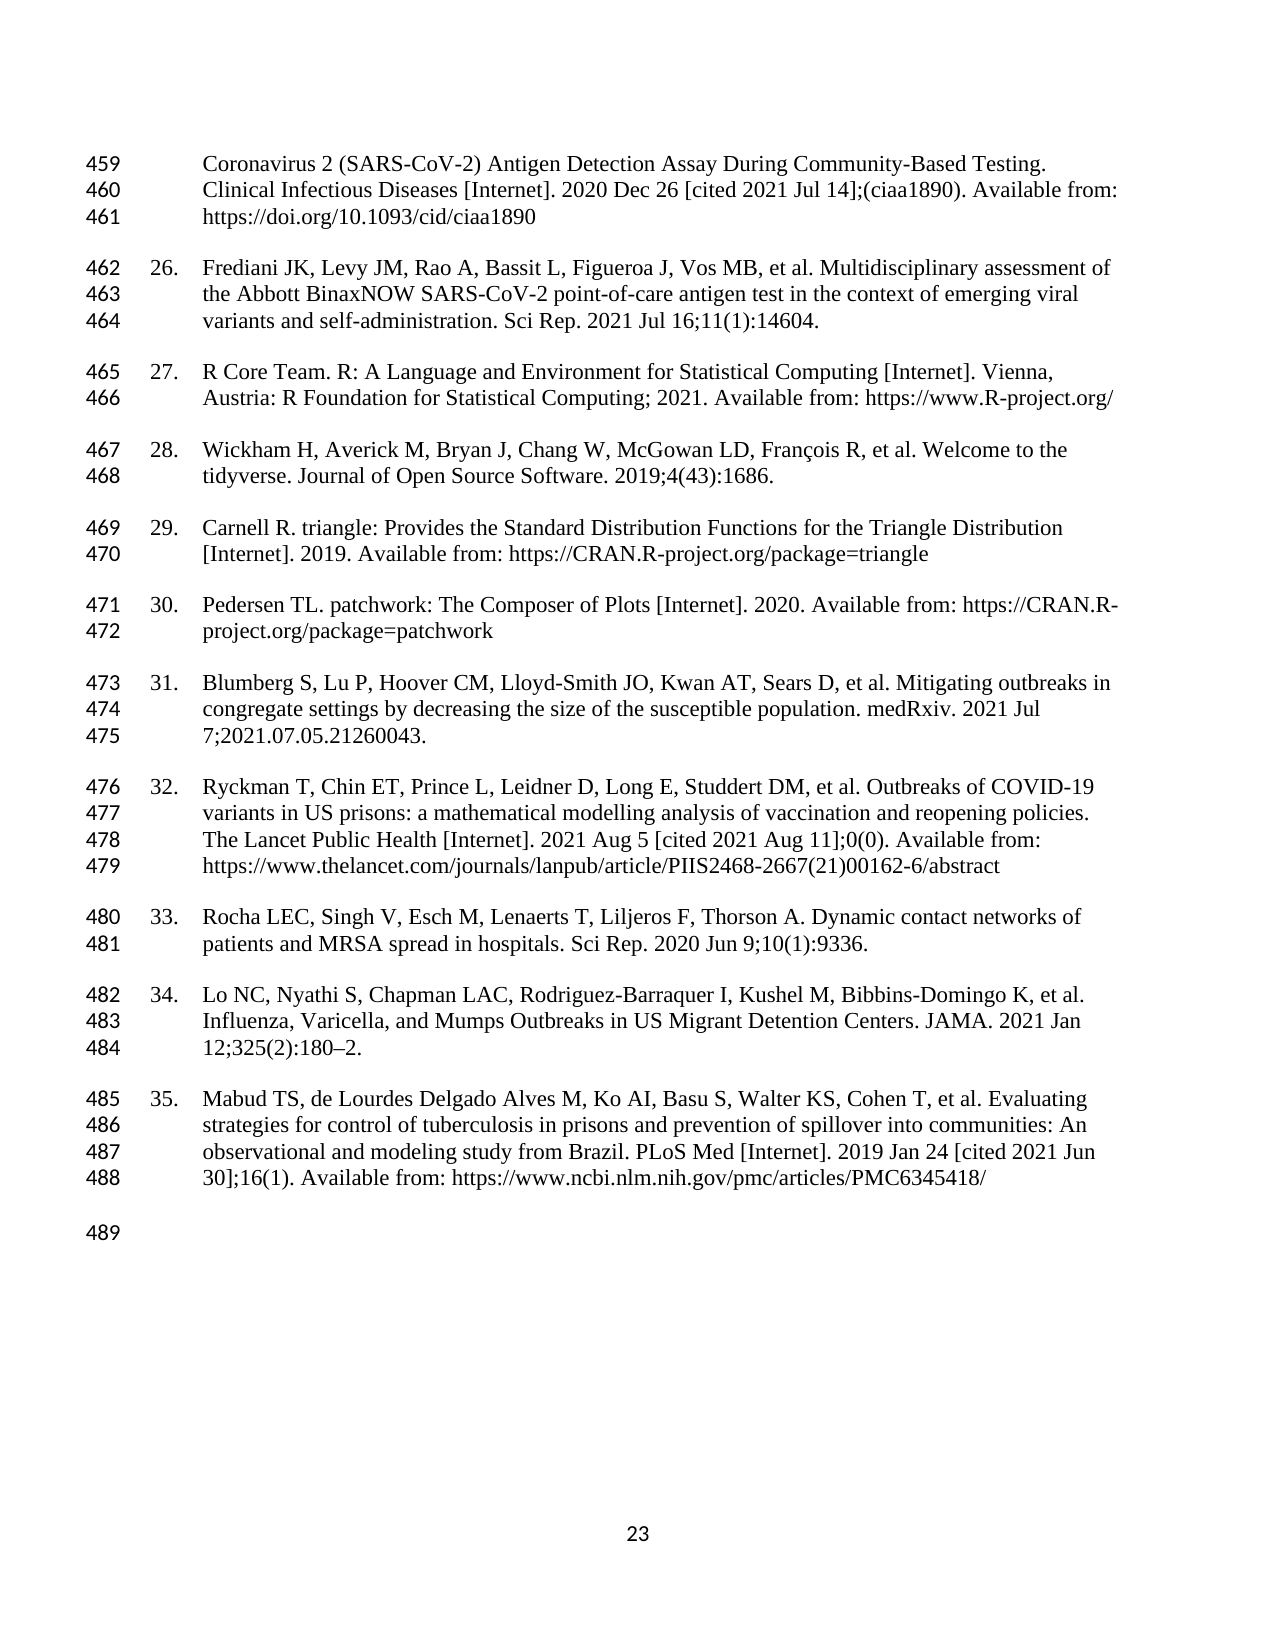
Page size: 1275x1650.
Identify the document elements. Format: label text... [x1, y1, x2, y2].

text 28. Wickham H, Averick M, Bryan J, Chang W, McGowan LD, François R, et al. Welcome to the tidyverse. Journal of Open Source Software. 2019;4(43):1686. [150, 436, 1125, 488]
text 33. Rocha LEC, Singh V, Esch M, Lenaerts T, Liljeros F, Thorson A. Dynamic contact networks of patients and MRSA spread in hospitals. Sci Rep. 2020 Jun 9;10(1):9336. [150, 903, 1125, 956]
text 31. Blumberg S, Lu P, Hoover CM, Lloyd-Smith JO, Kwan AT, Sears D, et al. Mitigating outbreaks in congregate settings by decreasing the size of the susceptible population. medRxiv. 2021 Jul 7;2021.07.05.21260043. [150, 669, 1125, 748]
text 29. Carnell R. triangle: Provides the Standard Distribution Functions for the Triangle Distribution [Internet]. 2019. Available from: https://CRAN.R-project.org/package=triangle [150, 513, 1125, 566]
text 35. Mabud TS, de Lourdes Delgado Alves M, Ko AI, Basu S, Walter KS, Cohen T, et al. Evaluating strategies for control of tuberculosis in prisons and prevention of spillover into communities: An observational and modeling study from Brazil. PLoS Med [Internet]. 2019 Jan 24 [cited 2021 Jun 30];16(1). Available from: https://www.ncbi.nlm.nih.gov/pmc/articles/PMC6345418/ [150, 1085, 1125, 1191]
text 26. Frediani JK, Levy JM, Rao A, Bassit L, Figueroa J, Vos MB, et al. Multidisciplinary assessment of the Abbott BinaxNOW SARS-CoV-2 point-of-care antigen test in the context of emerging viral variants and self-administration. Sci Rep. 2021 Jul 16;11(1):14604. [150, 254, 1125, 333]
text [150, 150, 1125, 229]
text 30. Pedersen TL. patchwork: The Composer of Plots [Internet]. 2020. Available from: https://CRAN.R-project.org/package=patchwork [150, 591, 1125, 644]
text 34. Lo NC, Nyathi S, Chapman LAC, Rodriguez-Barraquer I, Kushel M, Bibbins-Domingo K, et al. Influenza, Varicella, and Mumps Outbreaks in US Migrant Detention Centers. JAMA. 2021 Jan 12;325(2):180–2. [150, 981, 1125, 1060]
text 27. R Core Team. R: A Language and Environment for Statistical Computing [Internet]. Vienna, Austria: R Foundation for Statistical Computing; 2021. Available from: https://www.R-project.org/ [150, 358, 1125, 411]
text 32. Ryckman T, Chin ET, Prince L, Leidner D, Long E, Studdert DM, et al. Outbreaks of COVID-19 variants in US prisons: a mathematical modelling analysis of vaccination and reopening policies. The Lancet Public Health [Internet]. 2021 Aug 5 [cited 2021 Aug 11];0(0). Available from: https://www.thelancet.com/journals/lanpub/article/PIIS2468-2667(21)00162-6/abstract [150, 773, 1125, 878]
